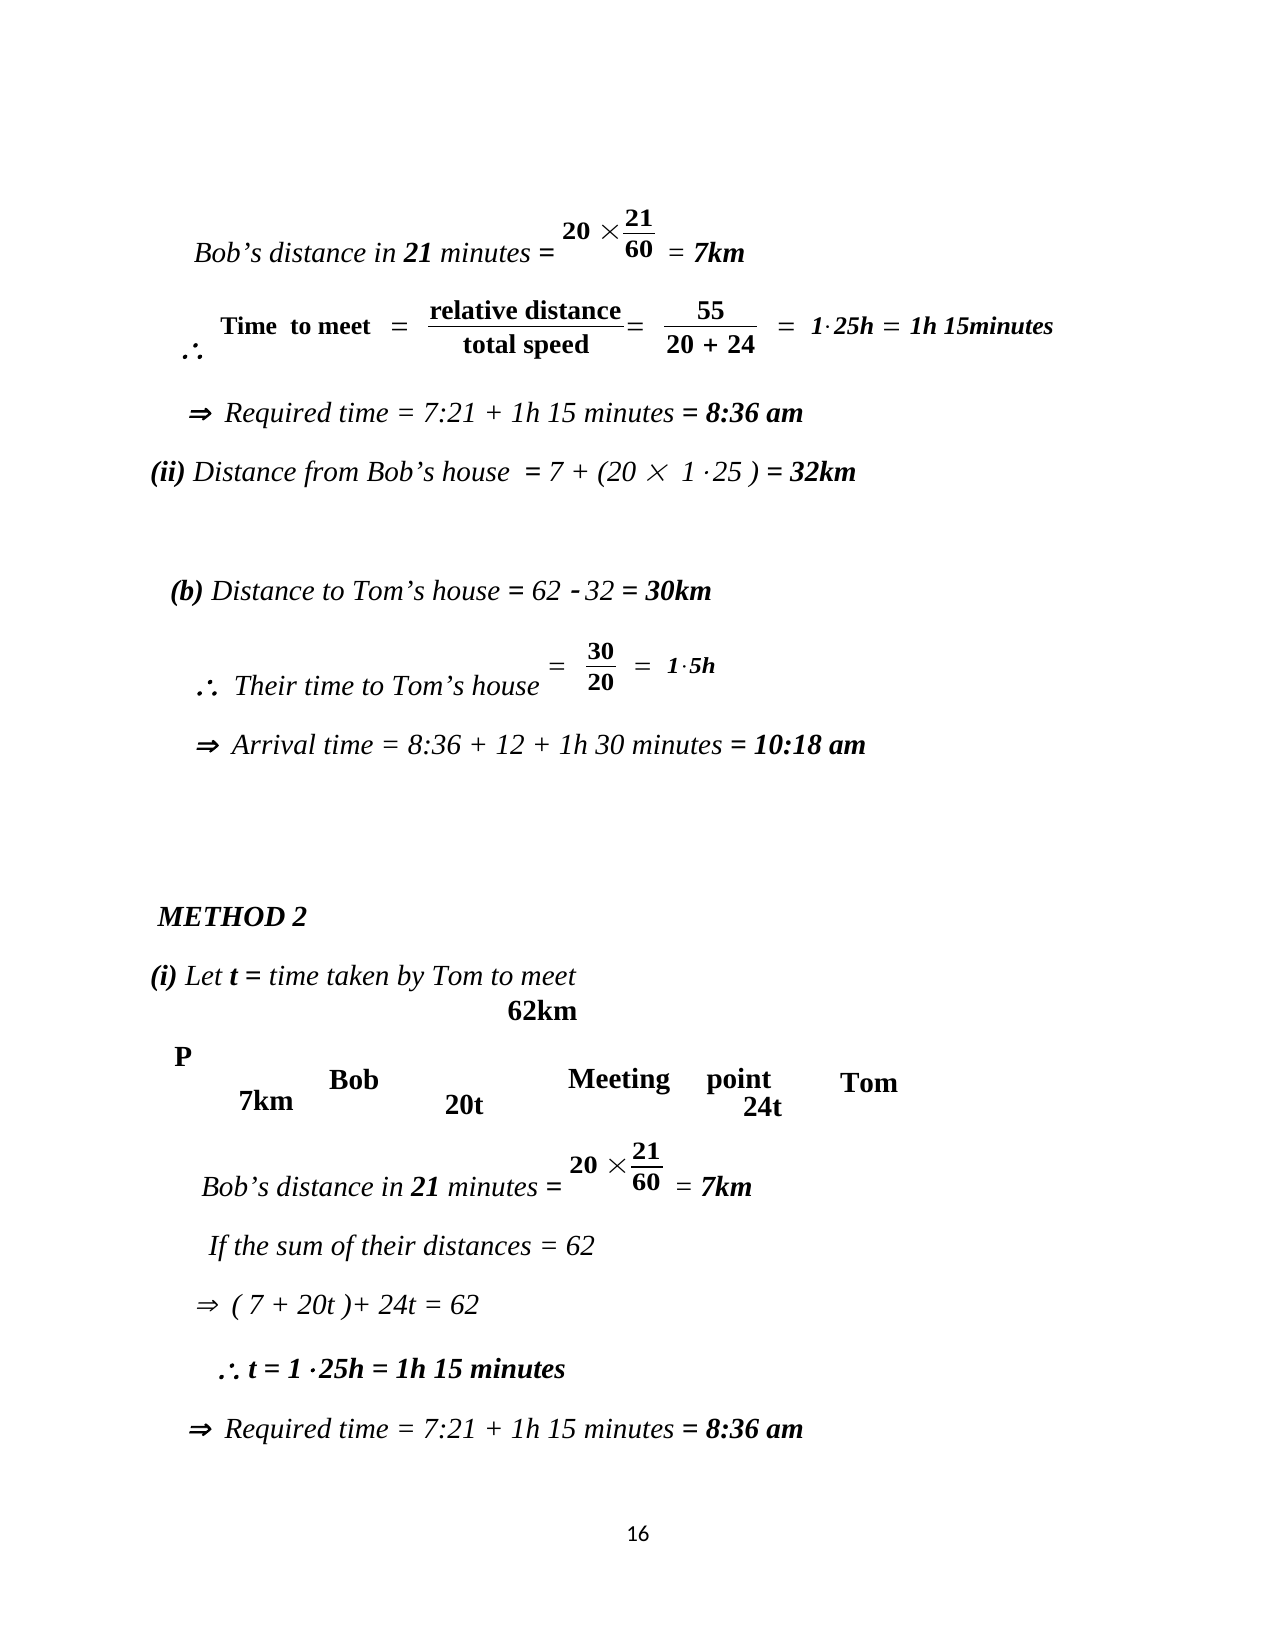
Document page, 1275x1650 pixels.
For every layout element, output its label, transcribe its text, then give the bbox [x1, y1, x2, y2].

text (ii) Distance from Bob’s house = 7 + (20 125 ) = 32km [150, 454, 1125, 488]
text Arrival time = 8:36 + 12 + 1h 30 minutes = 10:18 am [150, 727, 1125, 761]
text Required time = 7:21 + 1h 15 minutes = 8:36 am [150, 1411, 1125, 1444]
text (i) Let t = time taken by Tom to meet [150, 958, 1125, 992]
text ( 7 + 20t )+ 24t = 62 [150, 1287, 1125, 1321]
text Their time to Tom’s house [150, 637, 1125, 701]
text t = 125h = 1h 15 minutes [150, 1351, 1125, 1385]
text METHOD 2 [150, 899, 1125, 933]
text (b) Distance to Tom’s house = 62 32 = 30km [150, 573, 1125, 607]
text Required time = 7:21 + 1h 15 minutes = 8:36 am [150, 395, 1125, 429]
text Bob’s distance in 21 minutes = = 7km [150, 1137, 1125, 1202]
text If the sum of their distances = 62 [150, 1228, 1125, 1262]
text Bob’s distance in 21 minutes = = 7km [150, 203, 1125, 269]
